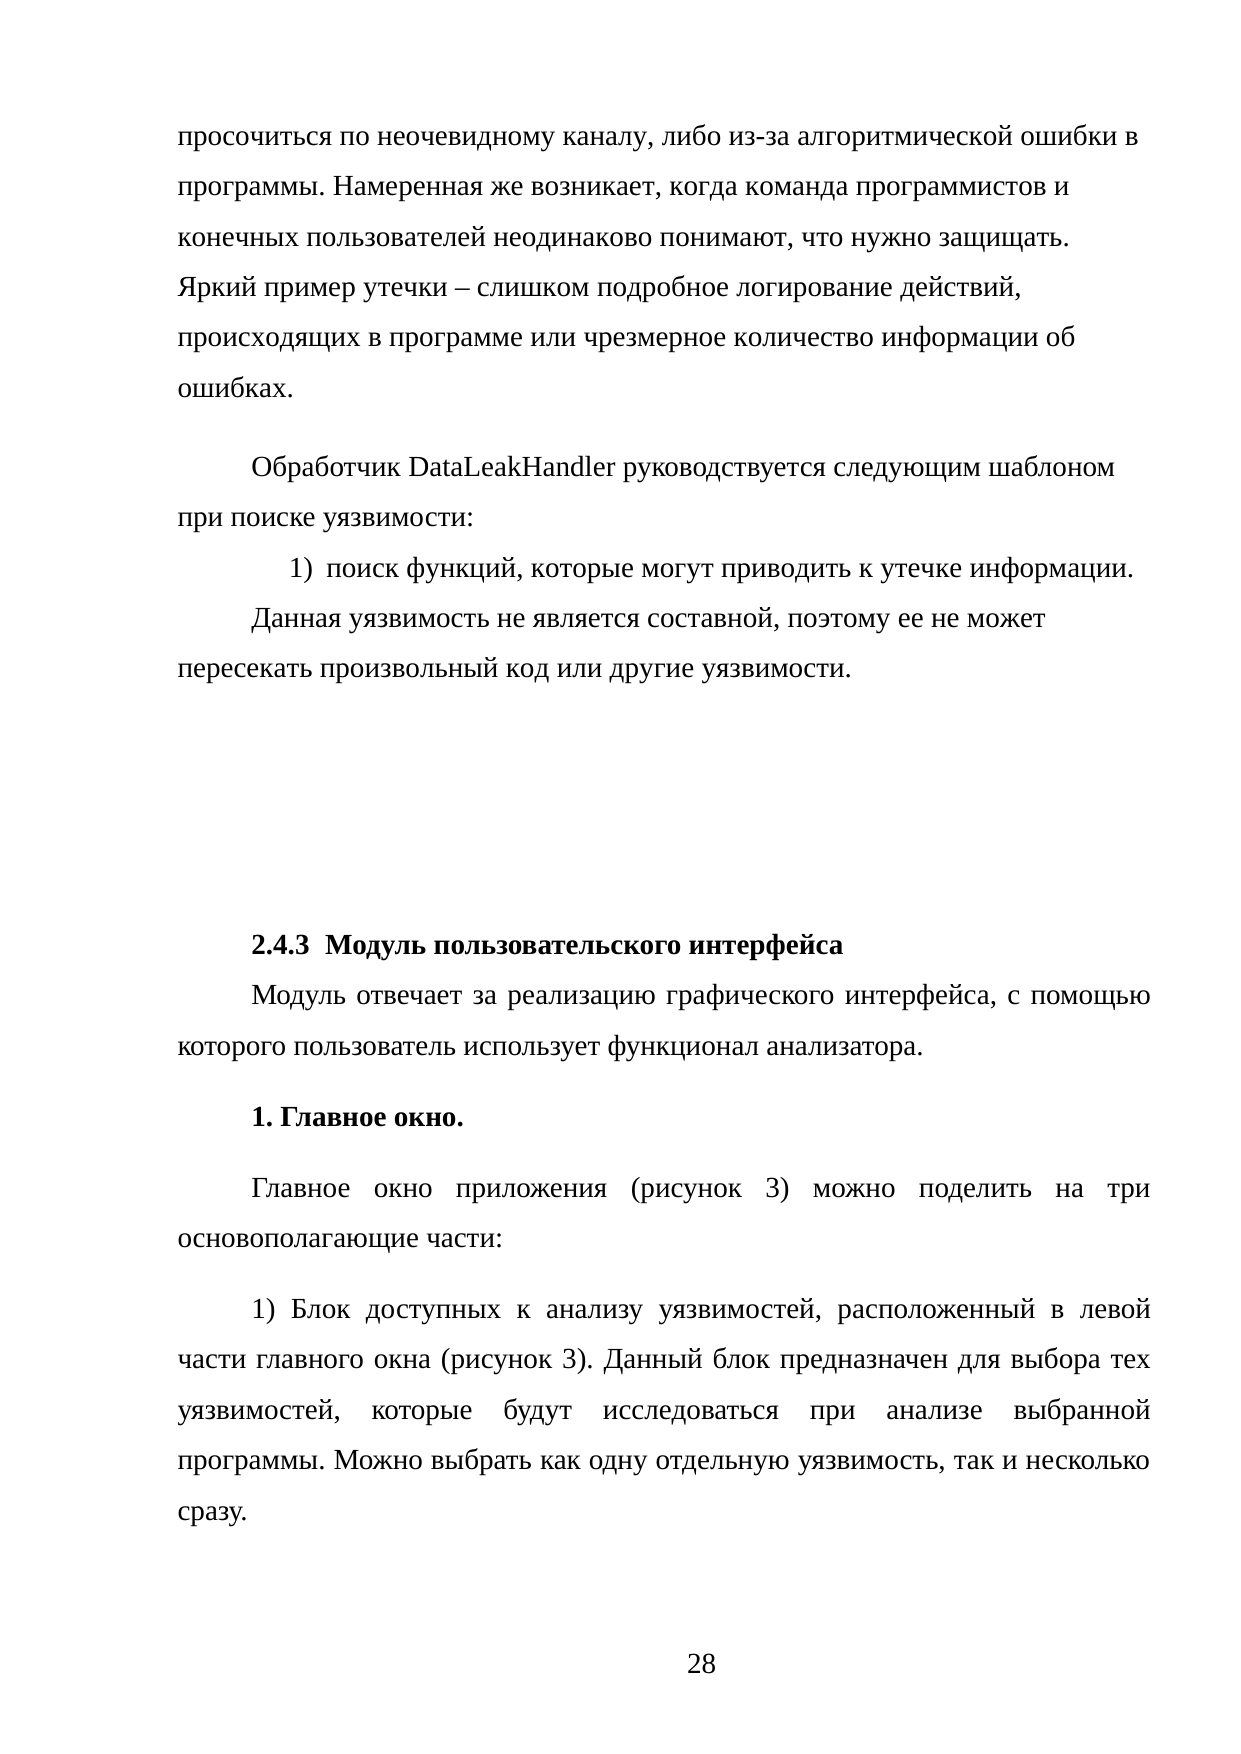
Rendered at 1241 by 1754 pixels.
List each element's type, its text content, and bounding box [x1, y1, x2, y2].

text Главное окно приложения (рисунок 3) можно поделить на три основополагающие части: [177, 1170, 1152, 1254]
text Обработчик DataLeakHandler руководствуется следующим шаблоном при поиске уязвимости: [177, 449, 1152, 533]
text 1) Блок доступных к анализу уязвимостей, расположенный в левой части главного окна (рисунок 3). Данный блок предназначен для выбора тех уязвимостей, которые будут исследоваться при анализе выбранной программы. Можно выбрать как одну отдельную уязвимость, так и несколько сразу. [177, 1291, 1152, 1526]
subtitle Модуль пользовательского интерфейса [177, 927, 1152, 961]
list поиск функций, которые могут приводить к утечке информации. [288, 550, 1152, 583]
text 1. Главное окно. [177, 1099, 1152, 1132]
text Модуль отвечает за реализацию графического интерфейса, с помощью которого пользователь использует функционал анализатора. [177, 977, 1152, 1061]
text Данная уязвимость не является составной, поэтому ее не может пересекать произвольный код или другие уязвимости. [177, 600, 1152, 684]
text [177, 118, 1152, 403]
